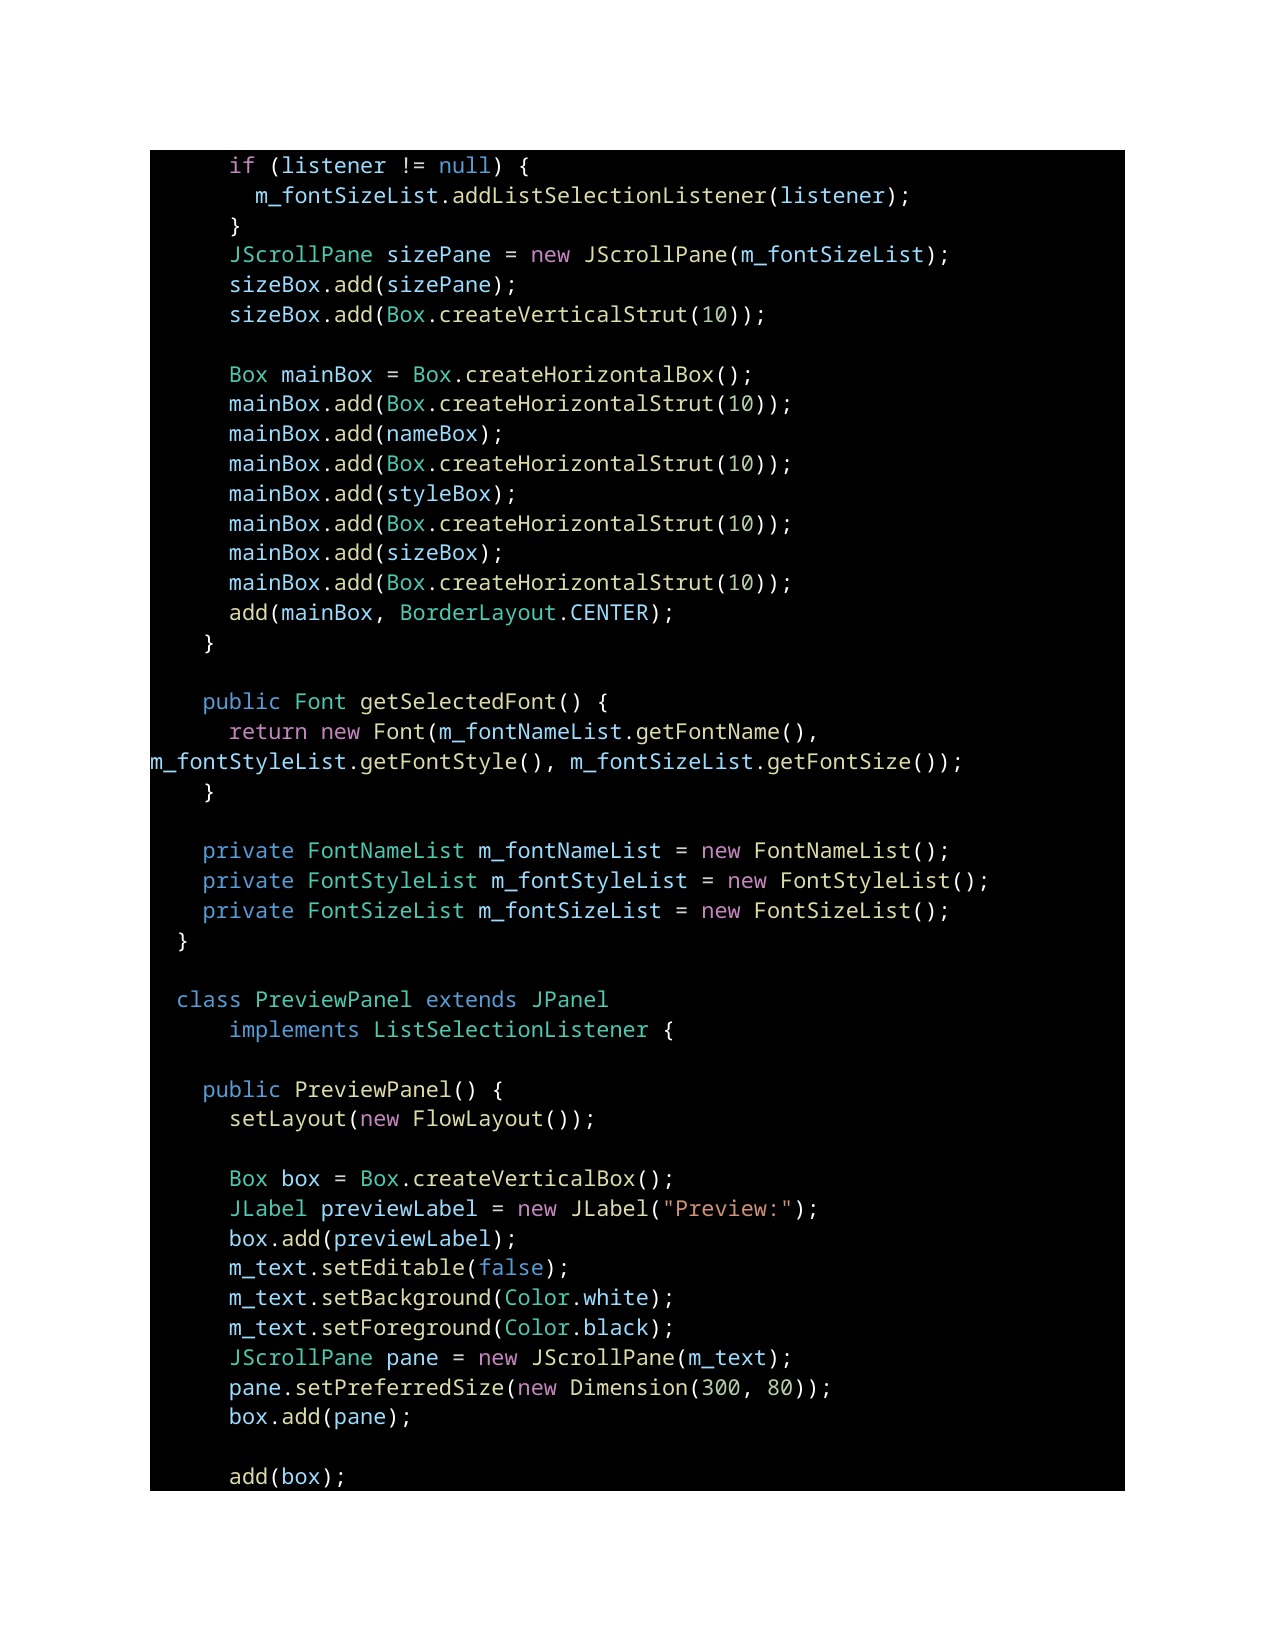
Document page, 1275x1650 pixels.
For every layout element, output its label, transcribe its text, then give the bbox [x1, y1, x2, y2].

text box.add(previewLabel); [150, 1222, 1125, 1252]
text mainBox.add(styleBox); [150, 478, 1125, 507]
text mainBox.add(nameBox); [150, 418, 1125, 448]
text mainBox.add(Box.createHorizontalStrut(10)); [150, 448, 1125, 478]
text JScrollPane pane = new JScrollPane(m_text); [150, 1342, 1125, 1371]
text JLabel previewLabel = new JLabel("Preview:"); [150, 1193, 1125, 1222]
text m_fontSizeList.addListSelectionListener(listener); [150, 180, 1125, 209]
text } [150, 776, 1125, 805]
text private FontStyleList m_fontStyleList = new FontStyleList(); [150, 865, 1125, 895]
text return new Font(m_fontNameList.getFontName(), m_fontStyleList.getFontStyle(), m_fontSizeList.getFontSize()); [150, 716, 1125, 776]
text Box mainBox = Box.createHorizontalBox(); [150, 358, 1125, 388]
text m_text.setForeground(Color.black); [150, 1312, 1125, 1342]
text private FontNameList m_fontNameList = new FontNameList(); [150, 835, 1125, 865]
text pane.setPreferredSize(new Dimension(300, 80)); [150, 1371, 1125, 1401]
text mainBox.add(Box.createHorizontalStrut(10)); [150, 388, 1125, 418]
text m_text.setBackground(Color.white); [150, 1282, 1125, 1312]
text m_text.setEditable(false); [150, 1252, 1125, 1282]
text } [150, 209, 1125, 239]
text mainBox.add(Box.createHorizontalStrut(10)); [150, 567, 1125, 597]
text public Font getSelectedFont() { [150, 686, 1125, 716]
text sizeBox.add(Box.createVerticalStrut(10)); [150, 299, 1125, 329]
text add(box); [150, 1461, 1125, 1491]
text } [150, 627, 1125, 656]
text mainBox.add(sizeBox); [150, 537, 1125, 567]
text private FontSizeList m_fontSizeList = new FontSizeList(); [150, 895, 1125, 924]
text public PreviewPanel() { [150, 1073, 1125, 1103]
text box.add(pane); [150, 1401, 1125, 1431]
text class PreviewPanel extends JPanel [150, 984, 1125, 1014]
text } [150, 924, 1125, 954]
text implements ListSelectionListener { [150, 1014, 1125, 1044]
text JScrollPane sizePane = new JScrollPane(m_fontSizeList); [150, 239, 1125, 269]
text mainBox.add(Box.createHorizontalStrut(10)); [150, 507, 1125, 537]
text Box box = Box.createVerticalBox(); [150, 1163, 1125, 1193]
text setLayout(new FlowLayout()); [150, 1103, 1125, 1133]
text if (listener != null) { [150, 150, 1125, 180]
text add(mainBox, BorderLayout.CENTER); [150, 597, 1125, 627]
text sizeBox.add(sizePane); [150, 269, 1125, 299]
